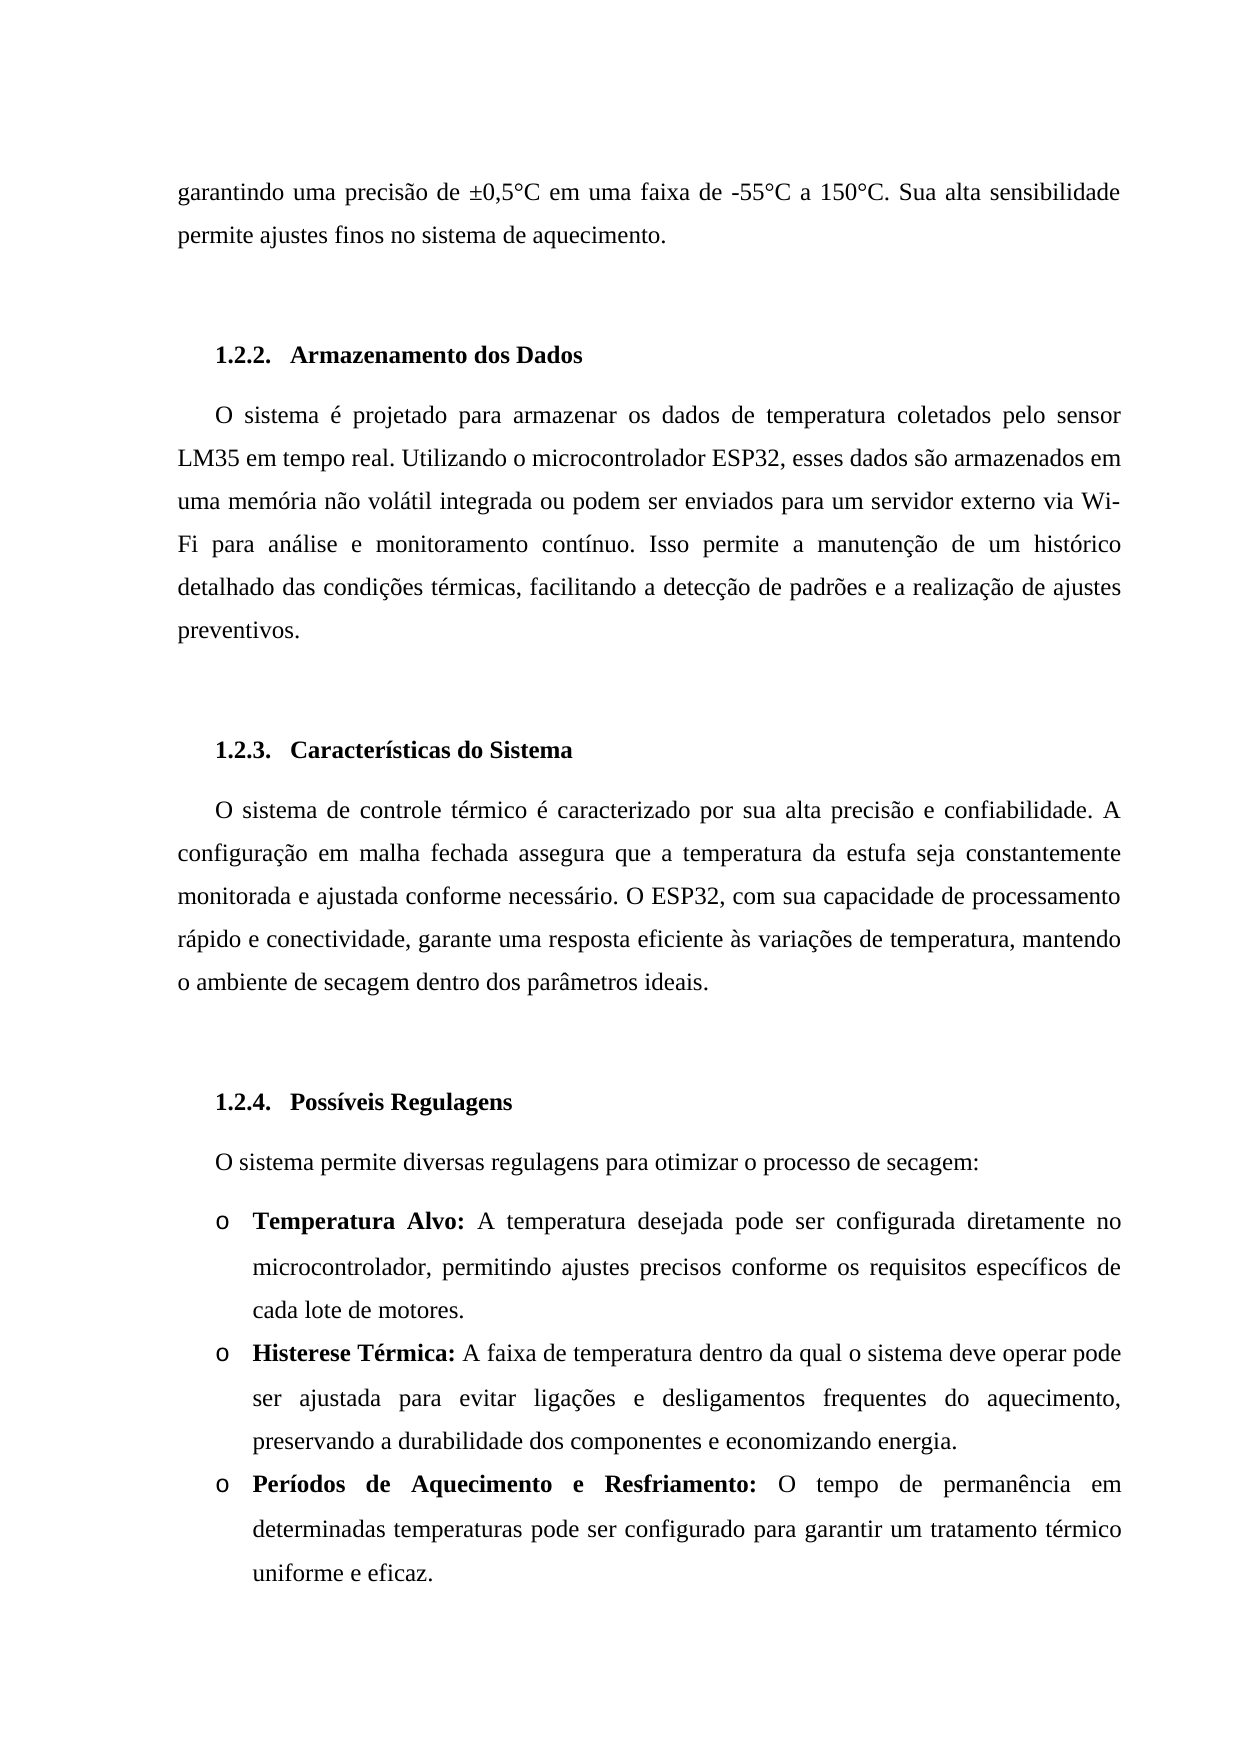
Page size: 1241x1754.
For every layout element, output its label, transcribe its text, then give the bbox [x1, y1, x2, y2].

list Temperatura Alvo: A temperatura desejada pode ser configurada diretamente no microcontrolador, permitindo ajustes precisos conforme os requisitos específicos de cada lote de motores. [215, 1206, 1122, 1323]
list Armazenamento dos Dados [215, 340, 1122, 369]
list Períodos de Aquecimento e Resfriamento: O tempo de permanência em determinadas temperaturas pode ser configurado para garantir um tratamento térmico uniforme e eficaz. [215, 1469, 1122, 1586]
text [177, 177, 1122, 249]
list Histerese Térmica: A faixa de temperatura dentro da qual o sistema deve operar pode ser ajustada para evitar ligações e desligamentos frequentes do aquecimento, preservando a durabilidade dos componentes e economizando energia. [215, 1338, 1122, 1455]
text O sistema permite diversas regulagens para otimizar o processo de secagem: [177, 1147, 1122, 1175]
list Possíveis Regulagens [215, 1087, 1122, 1116]
text O sistema de controle térmico é caracterizado por sua alta precisão e confiabilidade. A configuração em malha fechada assegura que a temperatura da estufa seja constantemente monitorada e ajustada conforme necessário. O ESP32, com sua capacidade de processamento rápido e conectividade, garante uma resposta eficiente às variações de temperatura, mantendo o ambiente de secagem dentro dos parâmetros ideais. [177, 795, 1122, 996]
list Características do Sistema [215, 735, 1122, 764]
text O sistema é projetado para armazenar os dados de temperatura coletados pelo sensor LM35 em tempo real. Utilizando o microcontrolador ESP32, esses dados são armazenados em uma memória não volátil integrada ou podem ser enviados para um servidor externo via Wi-Fi para análise e monitoramento contínuo. Isso permite a manutenção de um histórico detalhado das condições térmicas, facilitando a detecção de padrões e a realização de ajustes preventivos. [177, 400, 1122, 644]
